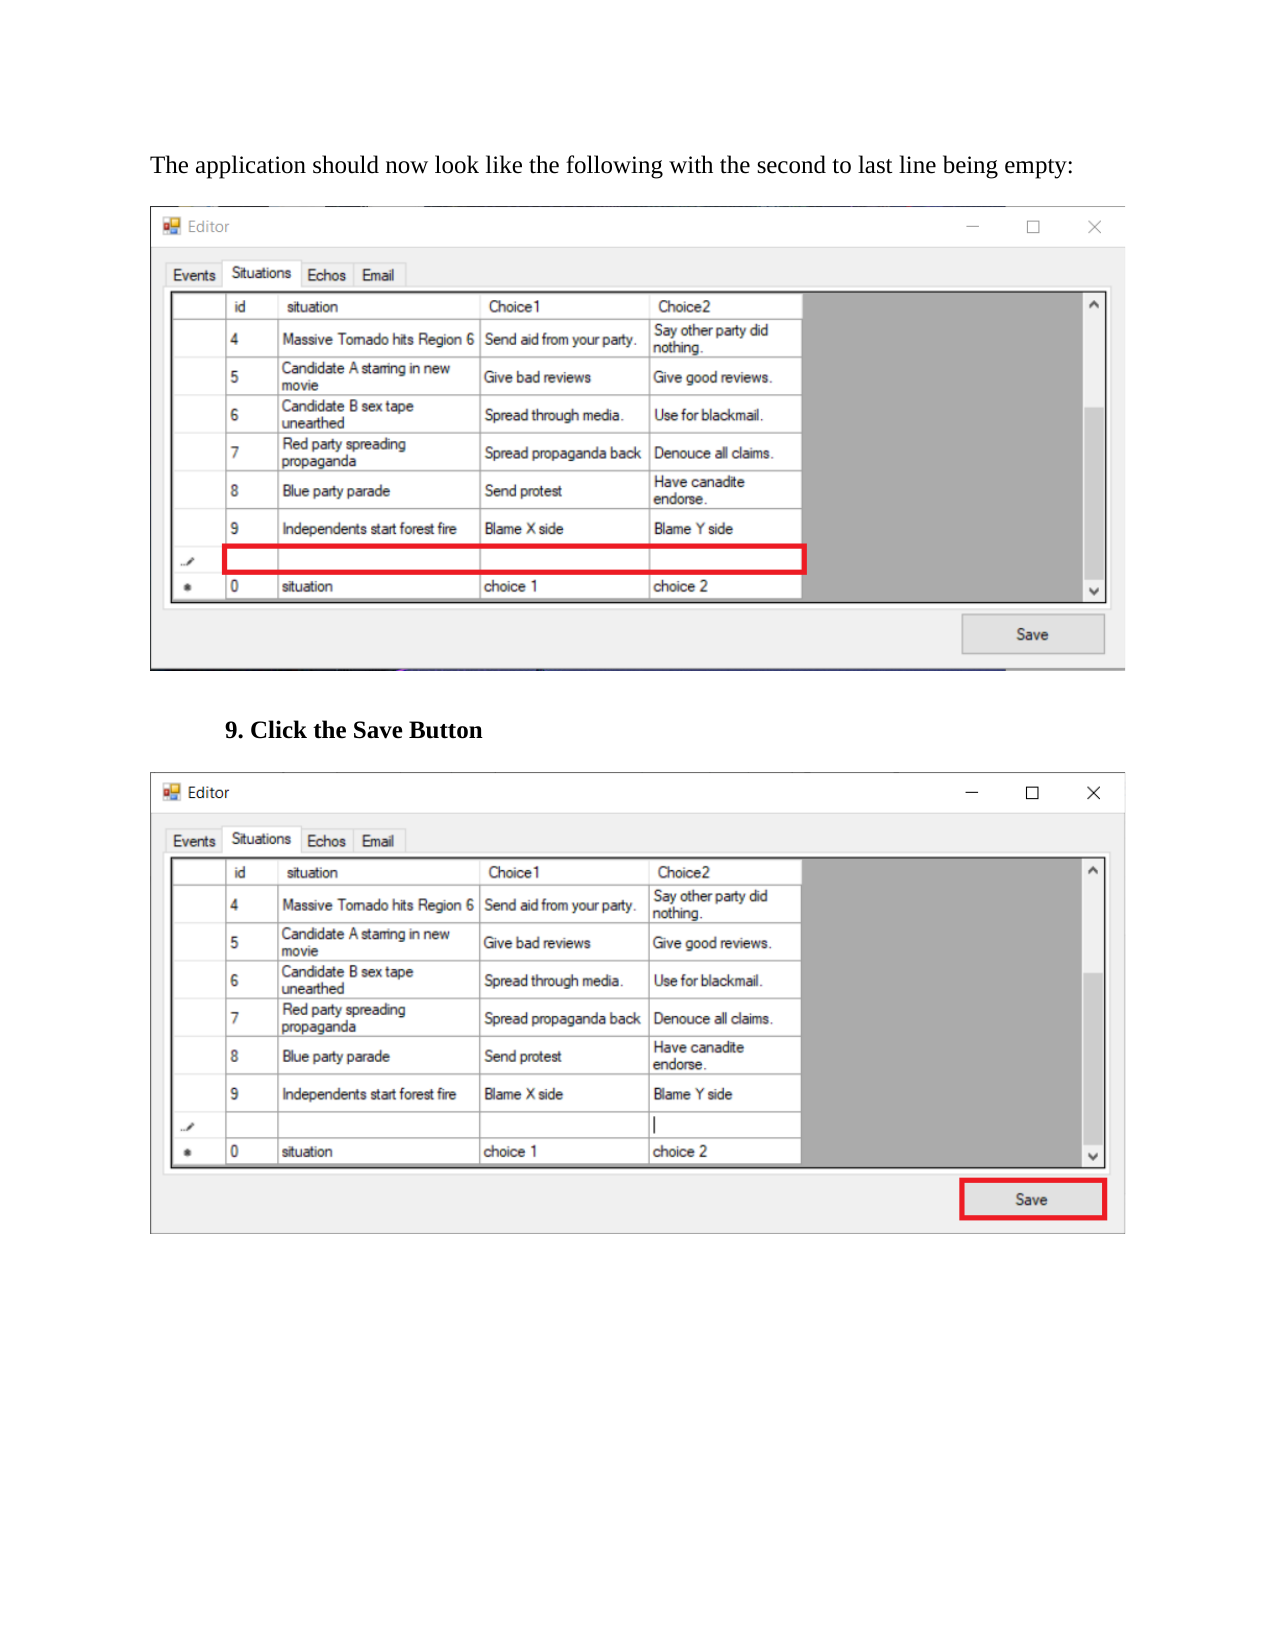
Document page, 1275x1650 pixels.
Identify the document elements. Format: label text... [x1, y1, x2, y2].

text The application should now look like the following with the second to last line being empty: [150, 150, 1125, 206]
picture [150, 206, 1125, 671]
text 9. Click the Save Button [150, 715, 1125, 772]
picture [150, 772, 1125, 1234]
